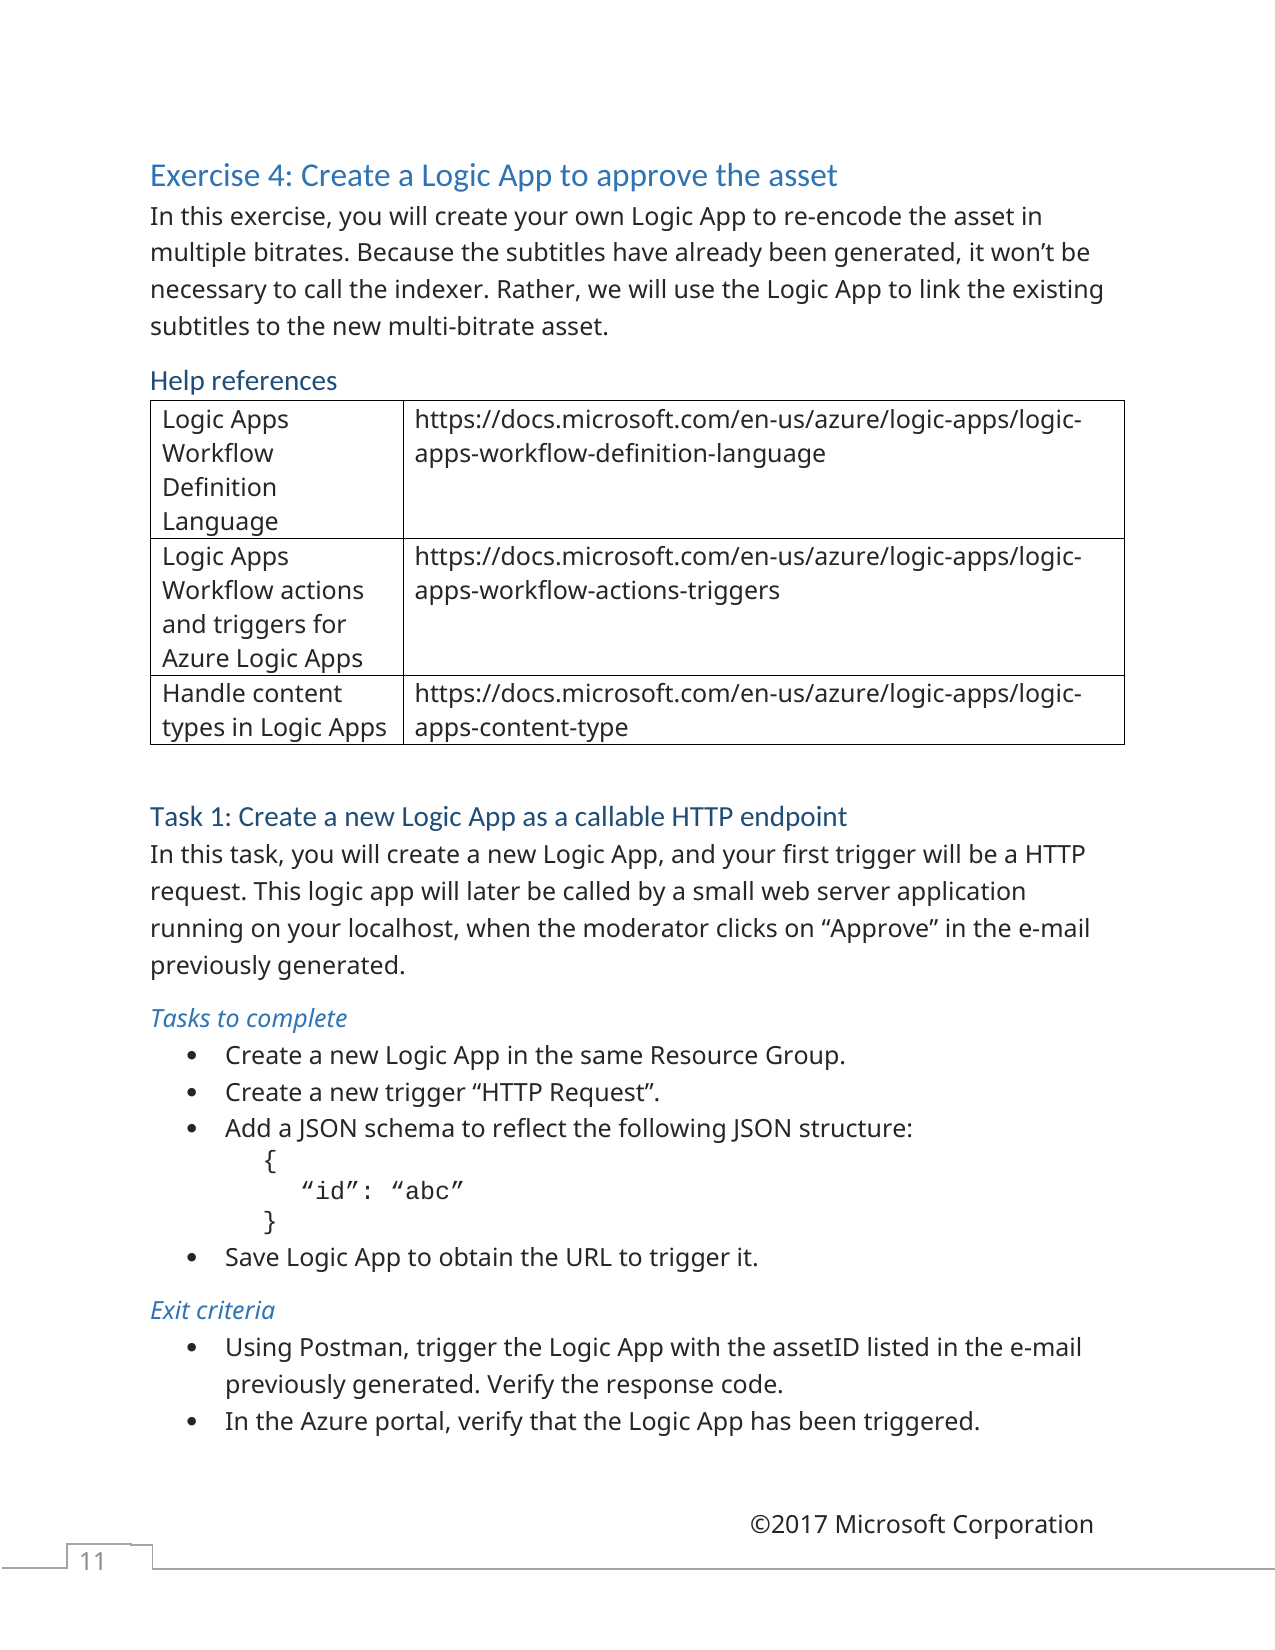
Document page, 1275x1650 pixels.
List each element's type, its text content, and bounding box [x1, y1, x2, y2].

list In the Azure portal, verify that the Logic App has been triggered. [187, 1403, 1125, 1437]
subtitle Task 1: Create a new Logic App as a callable HTTP endpoint [150, 798, 1125, 834]
subtitle Exit criteria [150, 1293, 1125, 1327]
list Add a JSON schema to reflect the following JSON structure: [187, 1111, 1125, 1145]
text In this task, you will create a new Logic App, and your first trigger will be a HTTP request. This logic app will later be called by a small web server application running on your localhost, when the moderator clicks on “Approve” in the e-mail previously generated. [150, 837, 1125, 981]
subtitle Exercise 4: Create a Logic App to approve the asset [150, 154, 1125, 195]
table_cell https://docs.microsoft.com/en-us/azure/logic-apps/logic-apps-content-type [404, 676, 1124, 744]
list Save Logic App to obtain the URL to trigger it. [187, 1239, 1125, 1273]
list Create a new trigger “HTTP Request”. [187, 1074, 1125, 1108]
list Using Postman, trigger the Logic App with the assetID listed in the e-mail previously generated. Verify the response code. [187, 1329, 1125, 1400]
list “id”: “abc” [262, 1178, 1125, 1207]
text In this exercise, you will create your own Logic App to re-encode the asset in multiple bitrates. Because the subtitles have already been generated, it won’t be necessary to call the indexer. Rather, we will use the Logic App to link the existing subtitles to the new multi-bitrate asset. [150, 198, 1125, 342]
table_header https://docs.microsoft.com/en-us/azure/logic-apps/logic-apps-workflow-definition-language [404, 401, 1124, 538]
table_cell https://docs.microsoft.com/en-us/azure/logic-apps/logic-apps-workflow-actions-triggers [404, 539, 1124, 675]
table_header Logic Apps Workflow Definition Language [151, 401, 403, 538]
subtitle Tasks to complete [150, 1001, 1125, 1035]
list Create a new Logic App in the same Resource Group. [187, 1037, 1125, 1072]
list { [262, 1148, 1125, 1176]
list } [262, 1209, 1125, 1237]
subtitle Help references [150, 362, 1125, 397]
table_cell Handle content types in Logic Apps [151, 676, 403, 744]
table_cell Logic Apps Workflow actions and triggers for Azure Logic Apps [151, 539, 403, 675]
